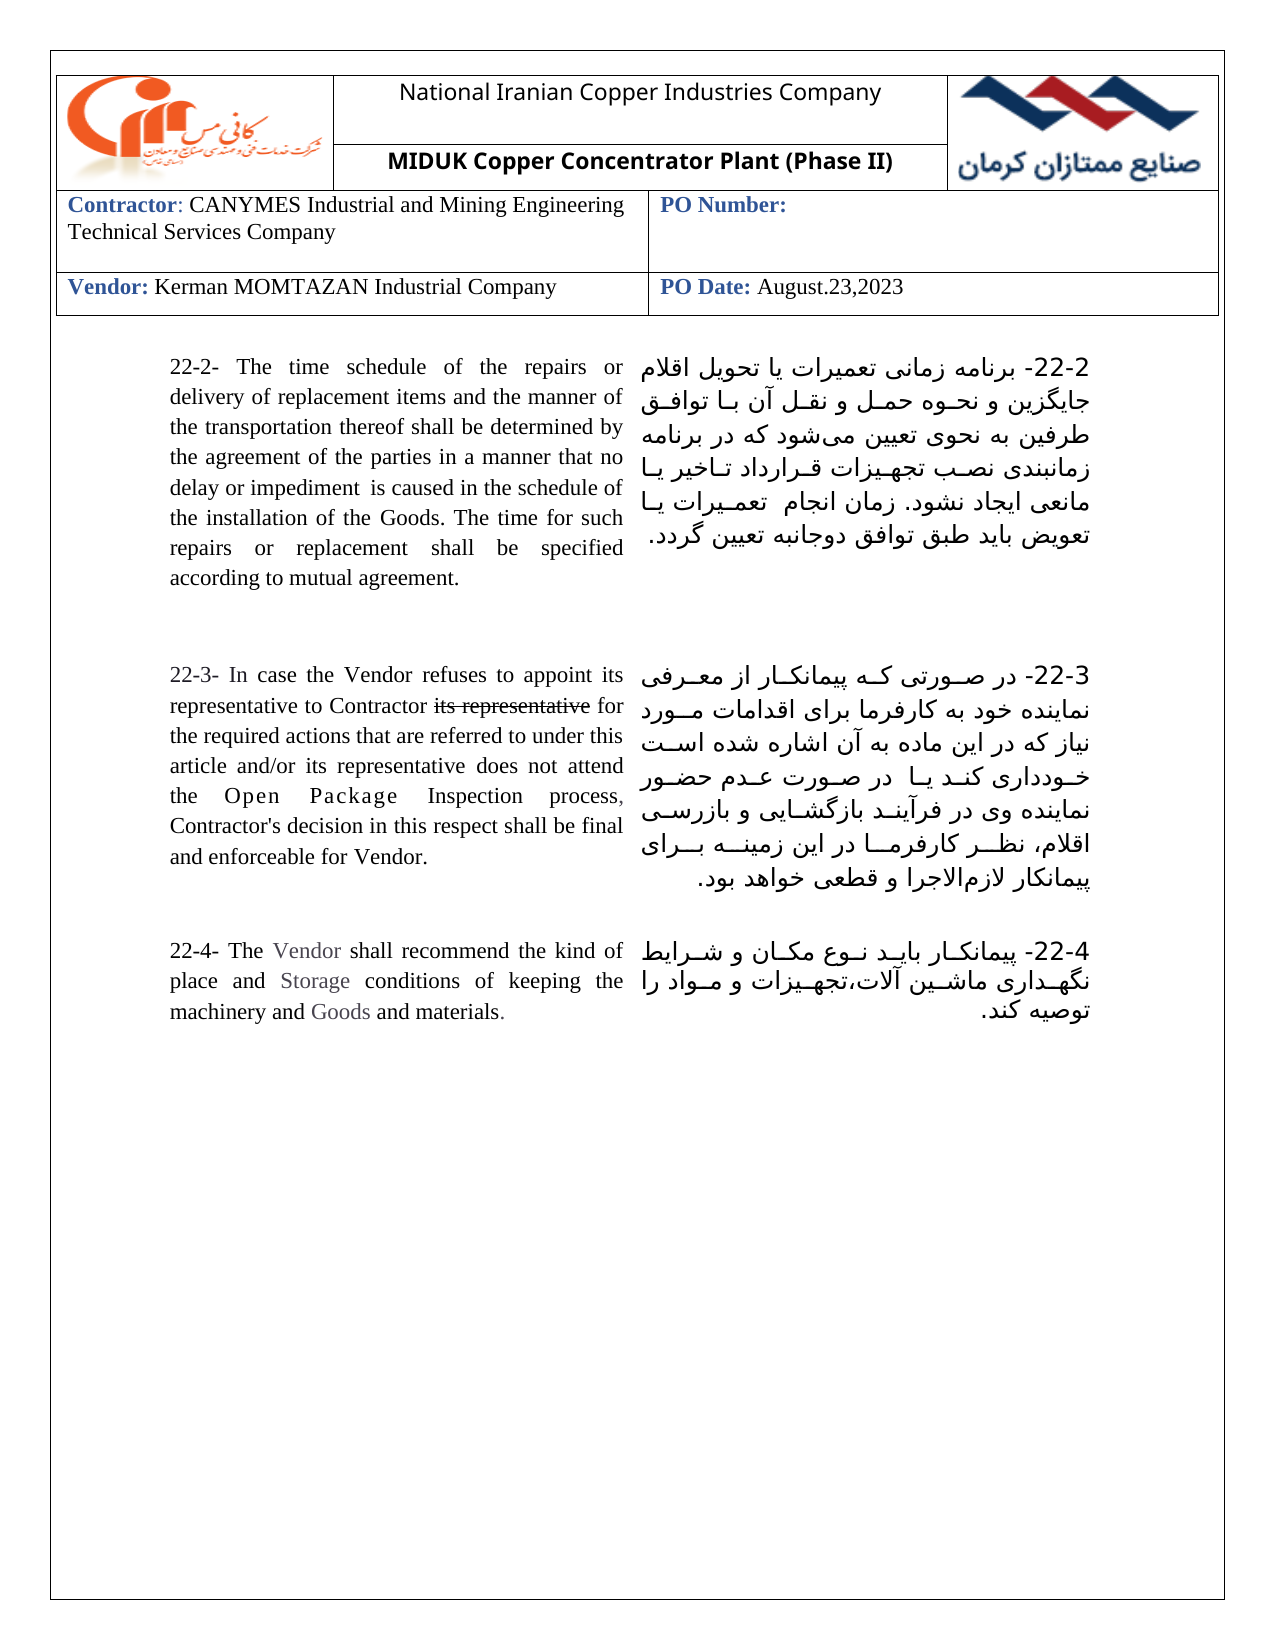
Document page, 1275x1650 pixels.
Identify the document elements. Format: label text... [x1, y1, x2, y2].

picture [958, 76, 1201, 188]
table_cell 22-2- The time schedule of the repairs or delivery of replacement items and the manner of the transportation thereof shall be determined by the agreement of the parties in a manner that no delay or impediment is caused in the schedule of the installation of the Goods. The time for such repairs or replacement shall be specified according to mutual agreement. [161, 345, 632, 653]
picture [67, 76, 323, 186]
table_cell 22-4- پیمانکار باید نوع مکان و شرایط نگهداری ماشین آلات،تجهیزات و مواد را توصیه کند. [632, 929, 1099, 1062]
table_cell 22-2- برنامه زمانی تعمیرات یا تحویل اقلام جایگزین و نحوه حمل و نقل آن با توافق طرفین به نحوی تعیین می‌شود که در برنامه زمانبندی نصب تجهیزات قرارداد تاخیر یا مانعی ایجاد نشود. زمان انجام تعمیرات یا تعویض باید طبق توافق دوجانبه تعیین گردد. [632, 345, 1099, 653]
table_cell 22-3- در صورتی که پیمانکار از معرفی نماینده خود به کارفرما برای اقدامات مورد نیاز که در این ماده به آن اشاره شده است خودداری کند یا در صورت عدم حضور نماینده وی در فرآیند بازگشایی و بازرسی اقلام، نظر کارفرما در این زمینه برای پیمانکار لازم‌الاجرا و قطعی خواهد بود. [632, 653, 1099, 929]
table_cell 22-4- The Vendor shall recommend the kind of place and Storage conditions of keeping the machinery and Goods and materials. [161, 929, 632, 1062]
table_cell 22-3- In case the Vendor refuses to appoint its representative to Contractor its representative for the required actions that are referred to under this article and/or its representative does not attend the Open Package Inspection process, Contractor's decision in this respect shall be final and enforceable for Vendor. [161, 653, 632, 929]
